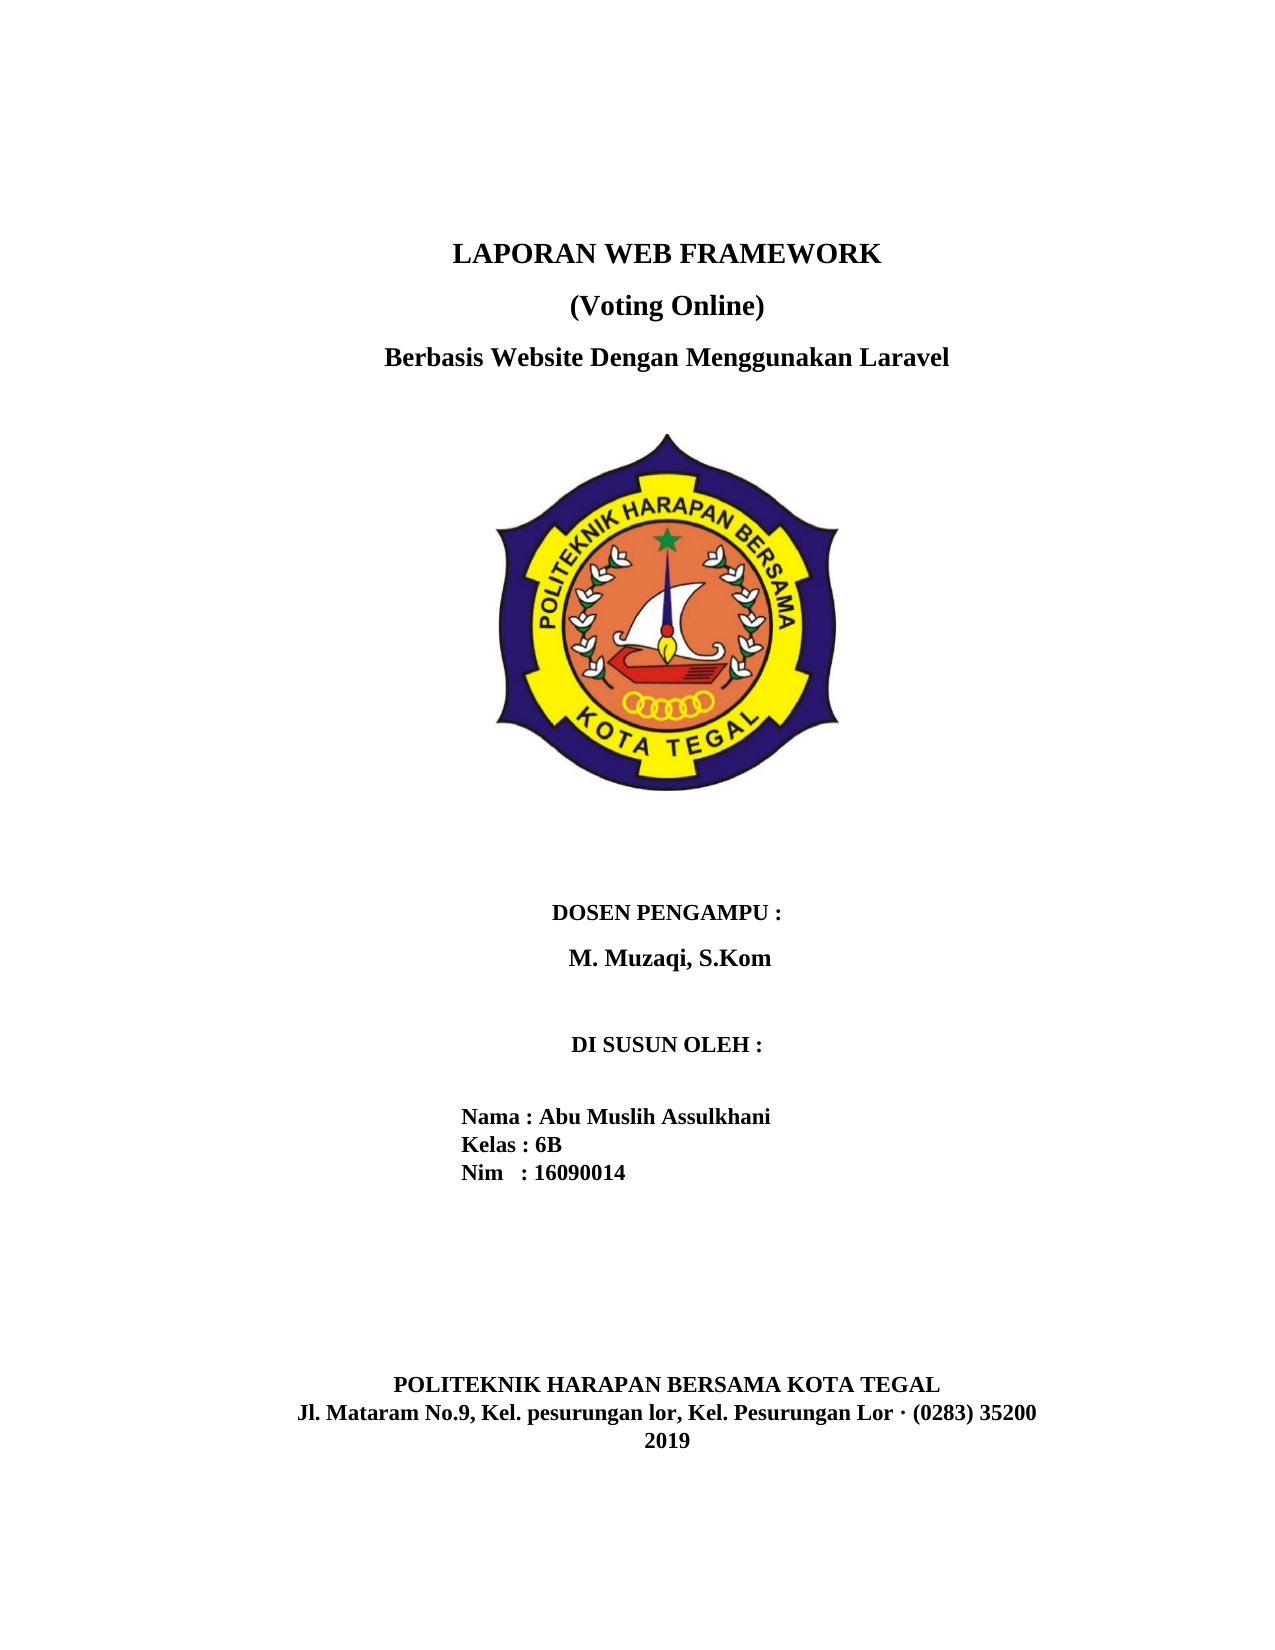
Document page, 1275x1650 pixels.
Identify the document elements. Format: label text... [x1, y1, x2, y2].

text DOSEN PENGAMPU : [236, 898, 1098, 925]
text 2019 [236, 1427, 1098, 1453]
text (Voting Online) [236, 288, 1098, 322]
text POLITEKNIK HARAPAN BERSAMA KOTA TEGAL [236, 1371, 1098, 1398]
text DI SUSUN OLEH : [236, 1031, 1098, 1057]
text Nama : Abu Muslih Assulkhani [236, 1103, 1098, 1130]
text Jl. Mataram No.9, Kel. pesurungan lor, Kel. Pesurungan Lor · (0283) 35200 [236, 1399, 1098, 1426]
text M. Muzaqi, S.Kom [236, 943, 1104, 972]
text LAPORAN WEB FRAMEWORK [236, 236, 1098, 270]
text Berbasis Website Dengan Menggunakan Laravel [236, 341, 1098, 372]
text Kelas : 6B [236, 1131, 1098, 1158]
picture [495, 434, 839, 791]
text Nim : 16090014 [236, 1159, 1098, 1186]
